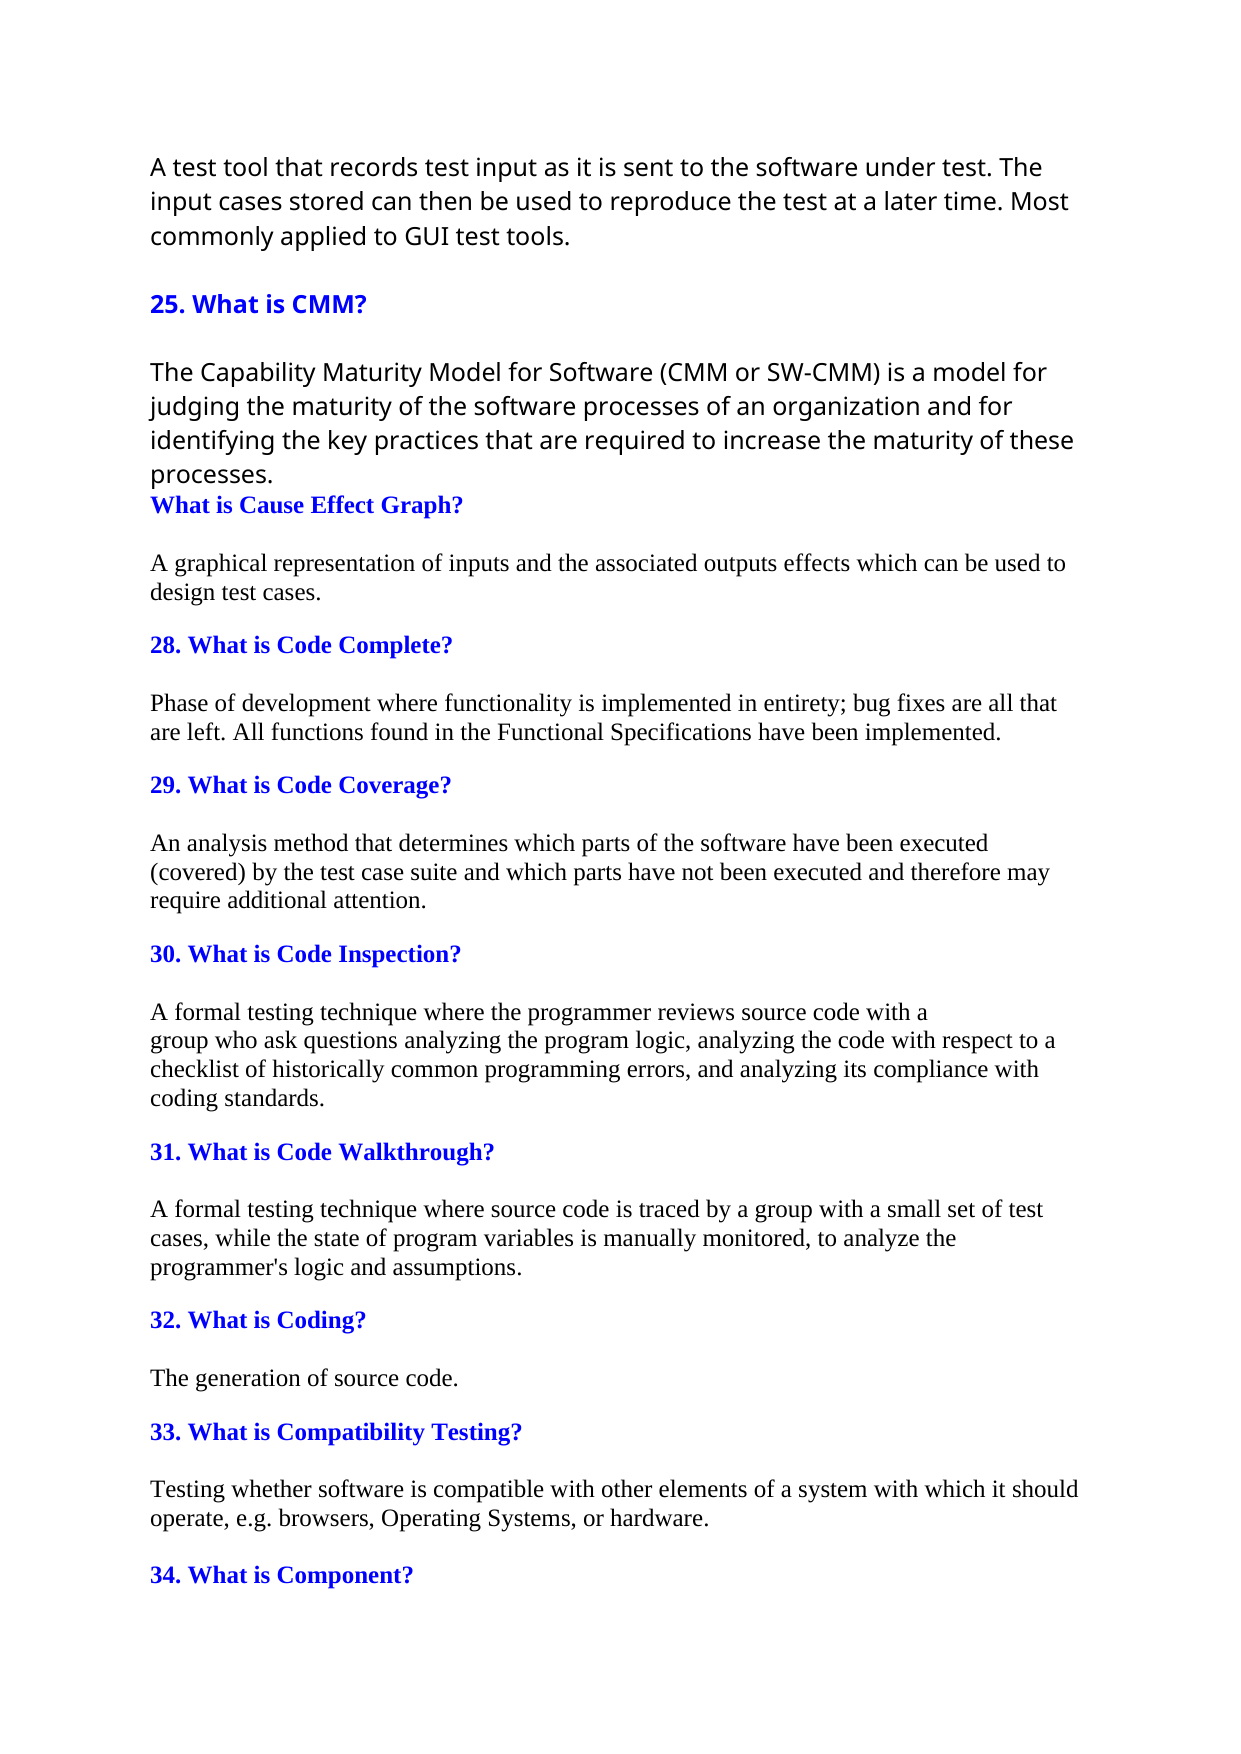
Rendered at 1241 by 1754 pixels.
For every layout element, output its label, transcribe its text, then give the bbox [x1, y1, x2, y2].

text Testing whether software is compatible with other elements of a system with which it should operate, e.g. browsers, Operating Systems, or hardware. [150, 1446, 1090, 1532]
text Phase of development where functionality is implemented in entirety; bug fixes are all that are left. All functions found in the Functional Specifications have been implemented. [150, 659, 1090, 746]
text 31. What is Code Walkthrough? [150, 1137, 1090, 1166]
text 29. What is Code Coverage? [150, 771, 1090, 799]
text A formal testing technique where the programmer reviews source code with a group who ask questions analyzing the program logic, analyzing the code with respect to a checklist of historically common programming errors, and analyzing its compliance with coding standards. [150, 968, 1090, 1112]
text 32. What is Coding? [150, 1306, 1090, 1334]
text 33. What is Compatibility Testing? [150, 1417, 1090, 1446]
text A formal testing technique where source code is traced by a group with a small set of test cases, while the state of program variables is manually monitored, to analyze the programmer's logic and assumptions. [150, 1166, 1090, 1281]
text An analysis method that determines which parts of the software have been executed (covered) by the test case suite and which parts have not been executed and therefore may require additional attention. [150, 799, 1090, 914]
text 28. What is Code Complete? [150, 631, 1090, 659]
text What is Cause Effect Graph? [150, 491, 1090, 519]
text The generation of source code. [150, 1334, 1090, 1392]
text A graphical representation of inputs and the associated outputs effects which can be used to design test cases. [150, 519, 1090, 606]
text The Capability Maturity Model for Software (CMM or SW-CMM) is a model for judging the maturity of the software processes of an organization and for identifying the key practices that are required to increase the maturity of these processes. [150, 354, 1090, 491]
text 30. What is Code Inspection? [150, 939, 1090, 968]
text 25. What is CMM? [150, 286, 1090, 320]
text 34. What is Component? [150, 1561, 1090, 1589]
text A test tool that records test input as it is sent to the software under test. The input cases stored can then be used to reproduce the test at a later time. Most commonly applied to GUI test tools. [150, 150, 1090, 252]
